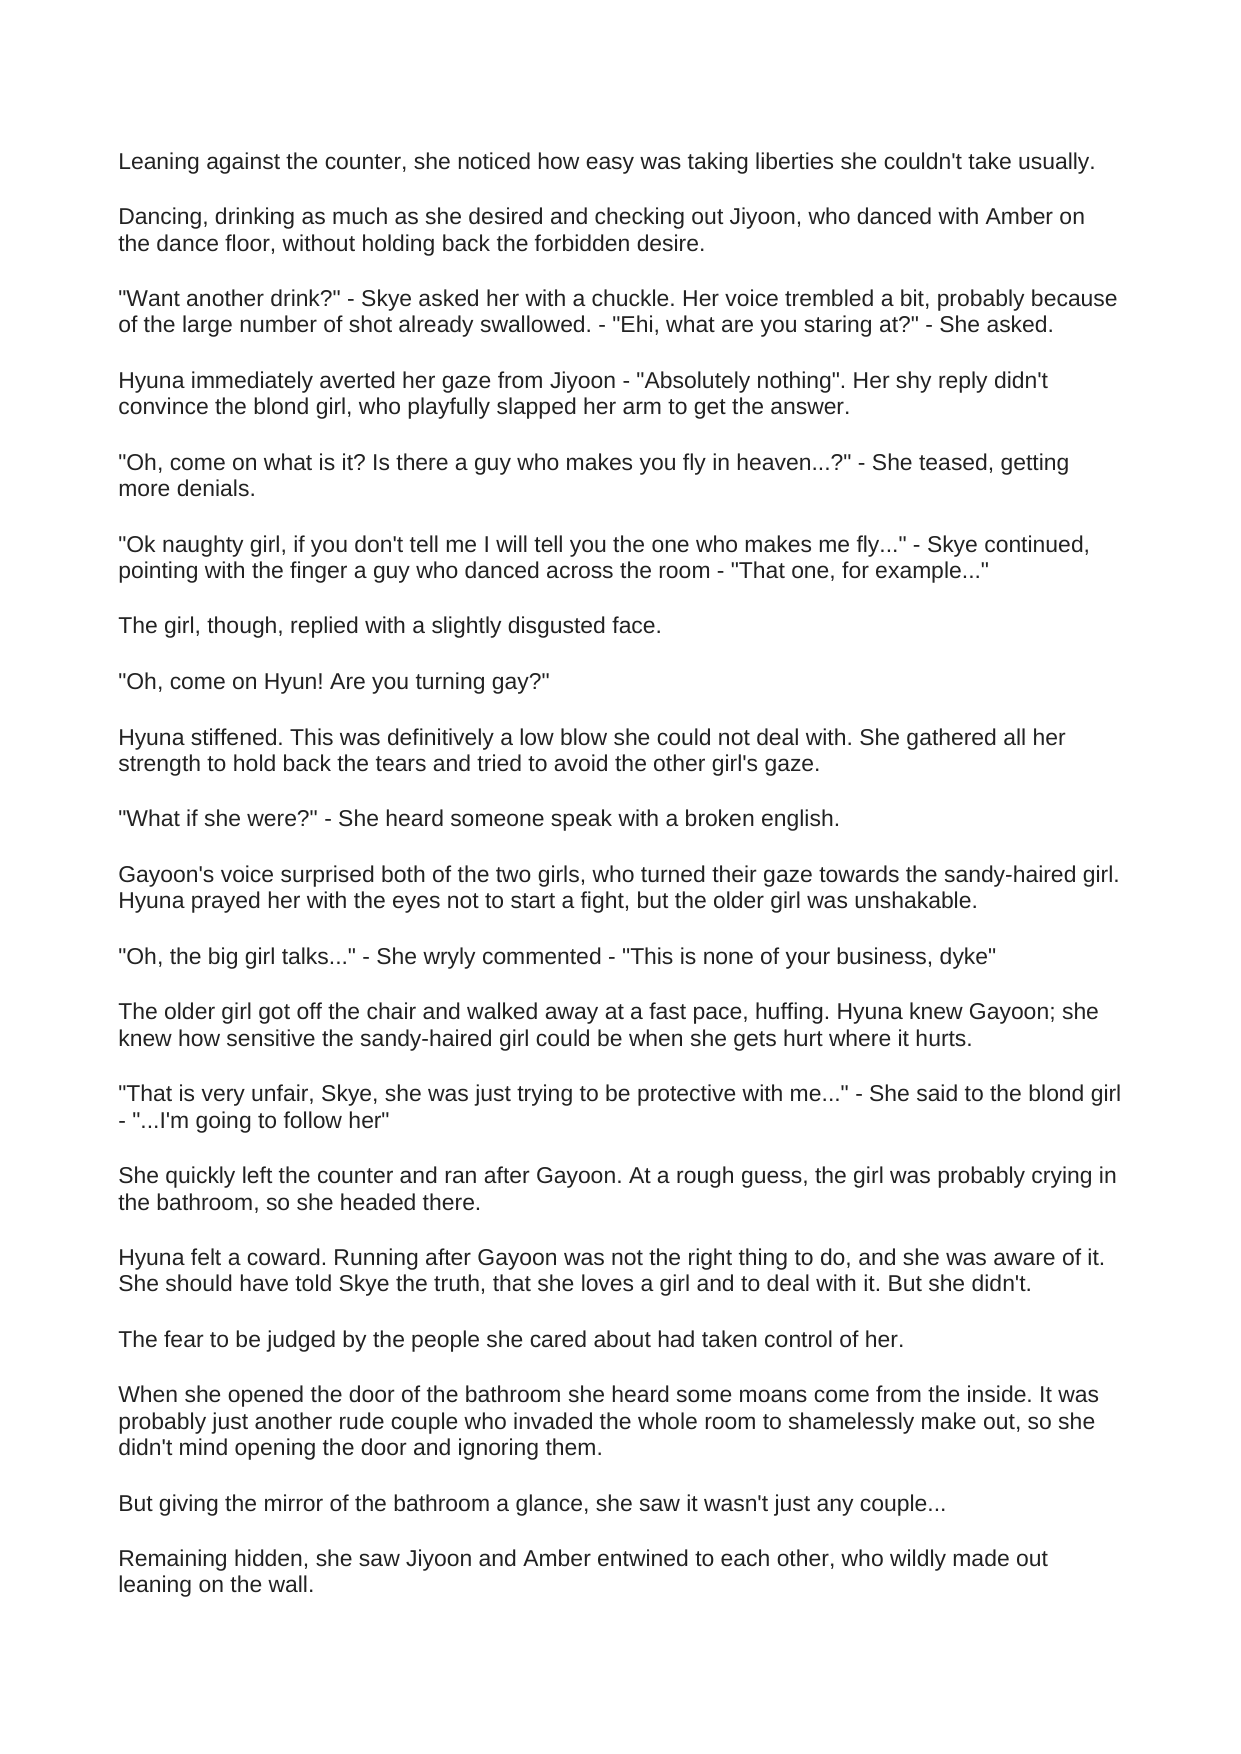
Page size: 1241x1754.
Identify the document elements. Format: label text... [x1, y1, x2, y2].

text The older girl got off the chair and walked away at a fast pace, huffing. Hyuna knew Gayoon; she knew how sensitive the sandy-haired girl could be when she gets hurt where it hurts. [118, 998, 1122, 1051]
text Remaining hidden, she saw Jiyoon and Amber entwined to each other, who wildly made out leaning on the wall. [118, 1545, 1122, 1598]
text "Ok naughty girl, if you don't tell me I will tell you the one who makes me fly..." - Skye continued, pointing with the finger a guy who danced across the room - "That one, for example..." [118, 531, 1122, 583]
text Leaning against the counter, she noticed how easy was taking liberties she couldn't take usually. [118, 148, 1122, 174]
text But giving the mirror of the bathroom a glance, she saw it wasn't just any couple... [118, 1489, 1122, 1516]
text "Oh, the big girl talks..." - She wryly commented - "This is none of your business, dyke" [118, 943, 1122, 969]
text "Oh, come on Hyun! Are you turning gay?" [118, 668, 1122, 694]
text Hyuna felt a coward. Running after Gayoon was not the right thing to do, and she was aware of it. She should have told Skye the truth, that she loves a girl and to deal with it. But she didn't. [118, 1244, 1122, 1297]
text Dancing, drinking as much as she desired and checking out Jiyoon, who danced with Amber on the dance floor, without holding back the forbidden desire. [118, 203, 1122, 256]
text "Want another drink?" - Skye asked her with a chuckle. Her voice trembled a bit, probably because of the large number of shot already swallowed. - "Ehi, what are you staring at?" - She asked. [118, 285, 1122, 338]
text Hyuna stiffened. This was definitively a low blow she could not deal with. She gathered all her strength to hold back the tears and tried to avoid the other girl's gaze. [118, 723, 1122, 776]
text The girl, though, replied with a slightly disgusted face. [118, 612, 1122, 639]
text Gayoon's voice surprised both of the two girls, who turned their gaze towards the sandy-haired girl. Hyuna prayed her with the eyes not to start a fight, but the older girl was unshakable. [118, 861, 1122, 914]
text She quickly left the counter and ran after Gayoon. At a rough guess, the girl was probably crying in the bathroom, so she headed there. [118, 1162, 1122, 1215]
text "What if she were?" - She heard someone speak with a broken english. [118, 805, 1122, 832]
text Hyuna immediately averted her gaze from Jiyoon - "Absolutely nothing". Her shy reply didn't convince the blond girl, who playfully slapped her arm to get the answer. [118, 367, 1122, 419]
text The fear to be judged by the people she cared about had taken control of her. [118, 1326, 1122, 1352]
text When she opened the door of the bathroom she heard some moans come from the inside. It was probably just another rude couple who invaded the whole room to shamelessly make out, so she didn't mind opening the door and ignoring them. [118, 1381, 1122, 1460]
text "Oh, come on what is it? Is there a guy who makes you fly in heaven...?" - She teased, getting more denials. [118, 449, 1122, 501]
text "That is very unfair, Skye, she was just trying to be protective with me..." - She said to the blond girl - "...I'm going to follow her" [118, 1080, 1122, 1133]
